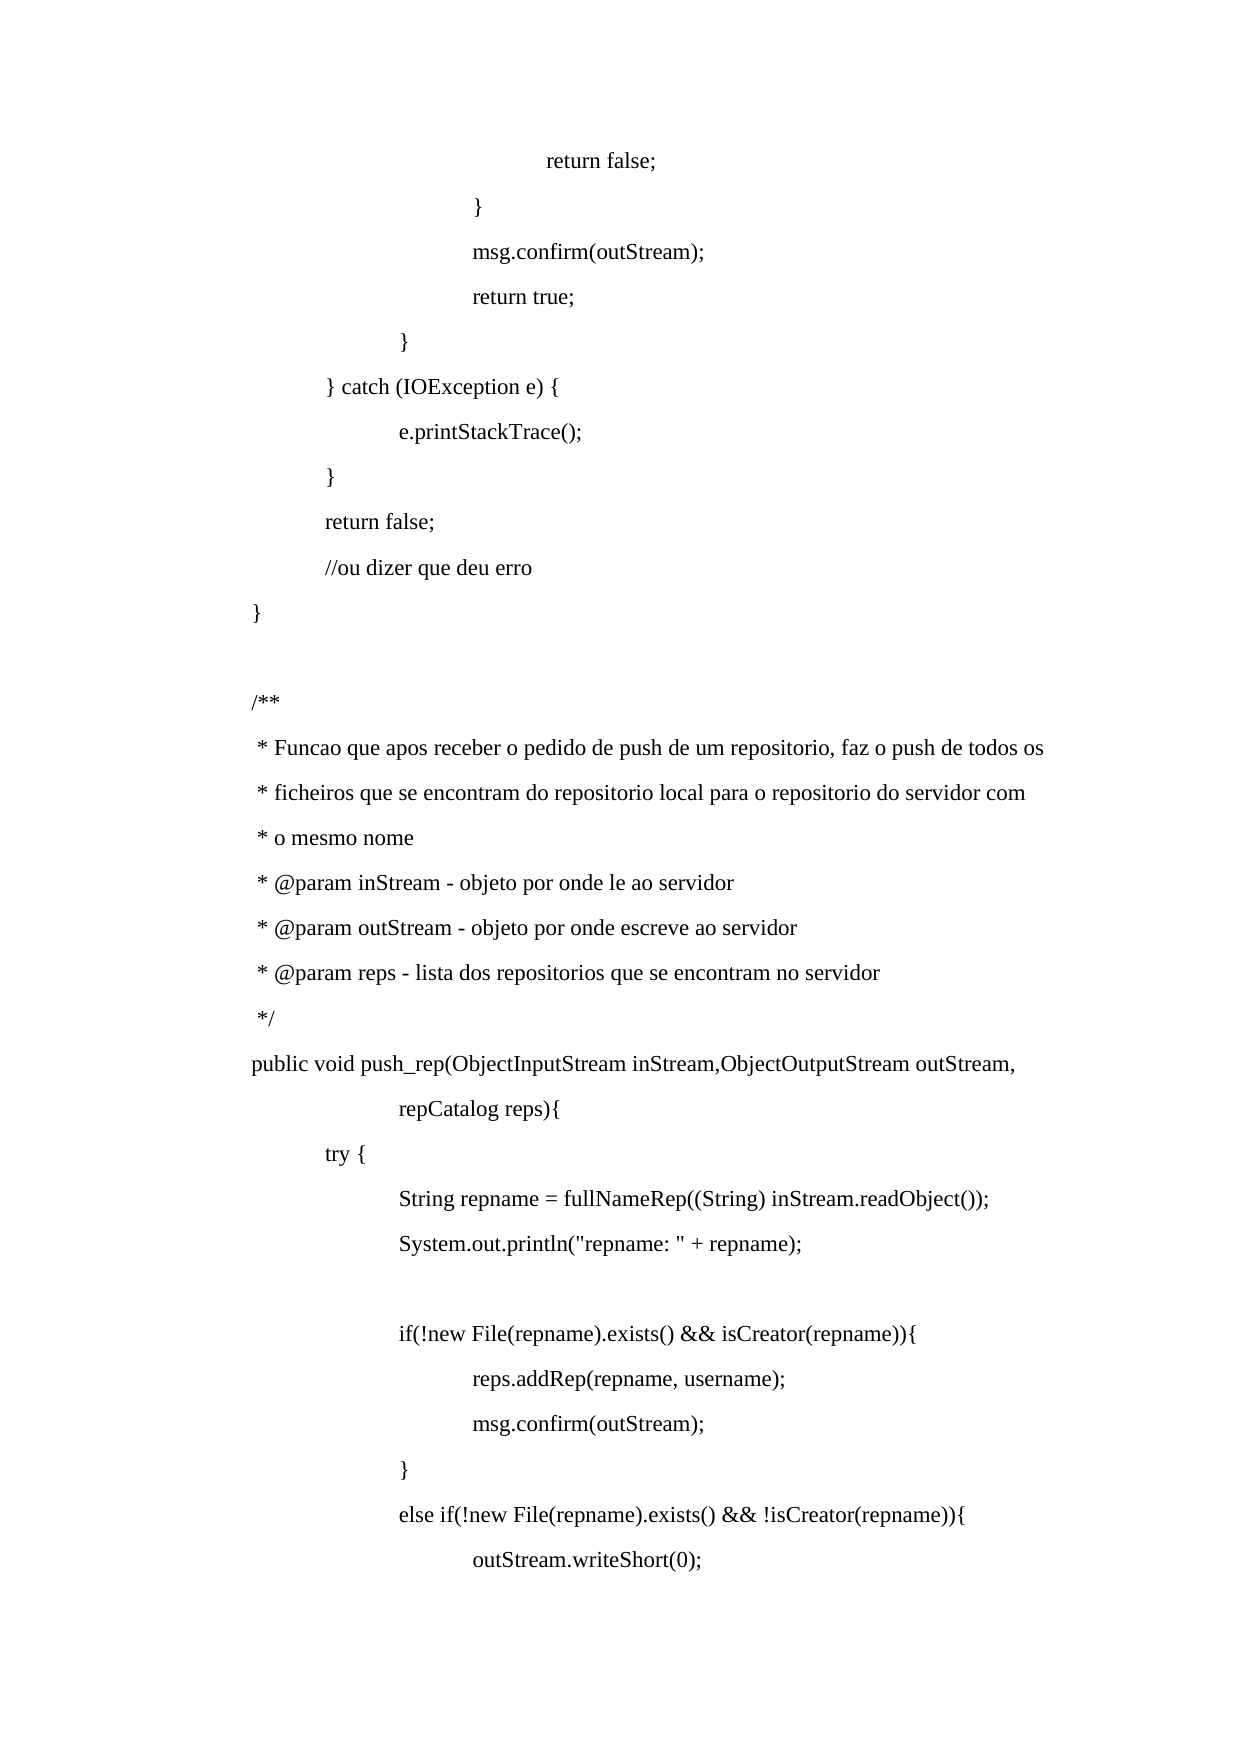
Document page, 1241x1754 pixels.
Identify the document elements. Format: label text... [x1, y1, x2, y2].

text return true; [177, 283, 1063, 309]
text } catch (IOException e) { [177, 373, 1063, 399]
text */ [177, 1004, 1063, 1031]
text else if(!new File(repname).exists() && !isCreator(repname)){ [177, 1501, 1063, 1527]
text outStream.writeShort(0); [177, 1546, 1063, 1572]
text } [177, 599, 1063, 625]
text * Funcao que apos receber o pedido de push de um repositorio, faz o push de todos os [177, 734, 1063, 760]
text if(!new File(repname).exists() && isCreator(repname)){ [177, 1320, 1063, 1347]
text * ficheiros que se encontram do repositorio local para o repositorio do servidor com [177, 779, 1063, 805]
text //ou dizer que deu erro [177, 553, 1063, 580]
text String repname = fullNameRep((String) inStream.readObject()); [177, 1185, 1063, 1211]
text public void push_rep(ObjectInputStream inStream,ObjectOutputStream outStream, [177, 1050, 1063, 1076]
text reps.addRep(repname, username); [177, 1365, 1063, 1392]
text try { [177, 1140, 1063, 1166]
text return false; [177, 148, 1063, 174]
text msg.confirm(outStream); [177, 238, 1063, 264]
text * @param inStream - objeto por onde le ao servidor [177, 869, 1063, 896]
text } [177, 1456, 1063, 1482]
text } [177, 463, 1063, 490]
text repCatalog reps){ [177, 1095, 1063, 1121]
text * @param outStream - objeto por onde escreve ao servidor [177, 914, 1063, 941]
text System.out.println("repname: " + repname); [177, 1230, 1063, 1256]
text } [177, 193, 1063, 219]
text msg.confirm(outStream); [177, 1411, 1063, 1437]
text e.printStackTrace(); [177, 418, 1063, 444]
text /** [177, 689, 1063, 715]
text * @param reps - lista dos repositorios que se encontram no servidor [177, 959, 1063, 986]
text * o mesmo nome [177, 824, 1063, 851]
text return false; [177, 508, 1063, 535]
text } [177, 328, 1063, 354]
